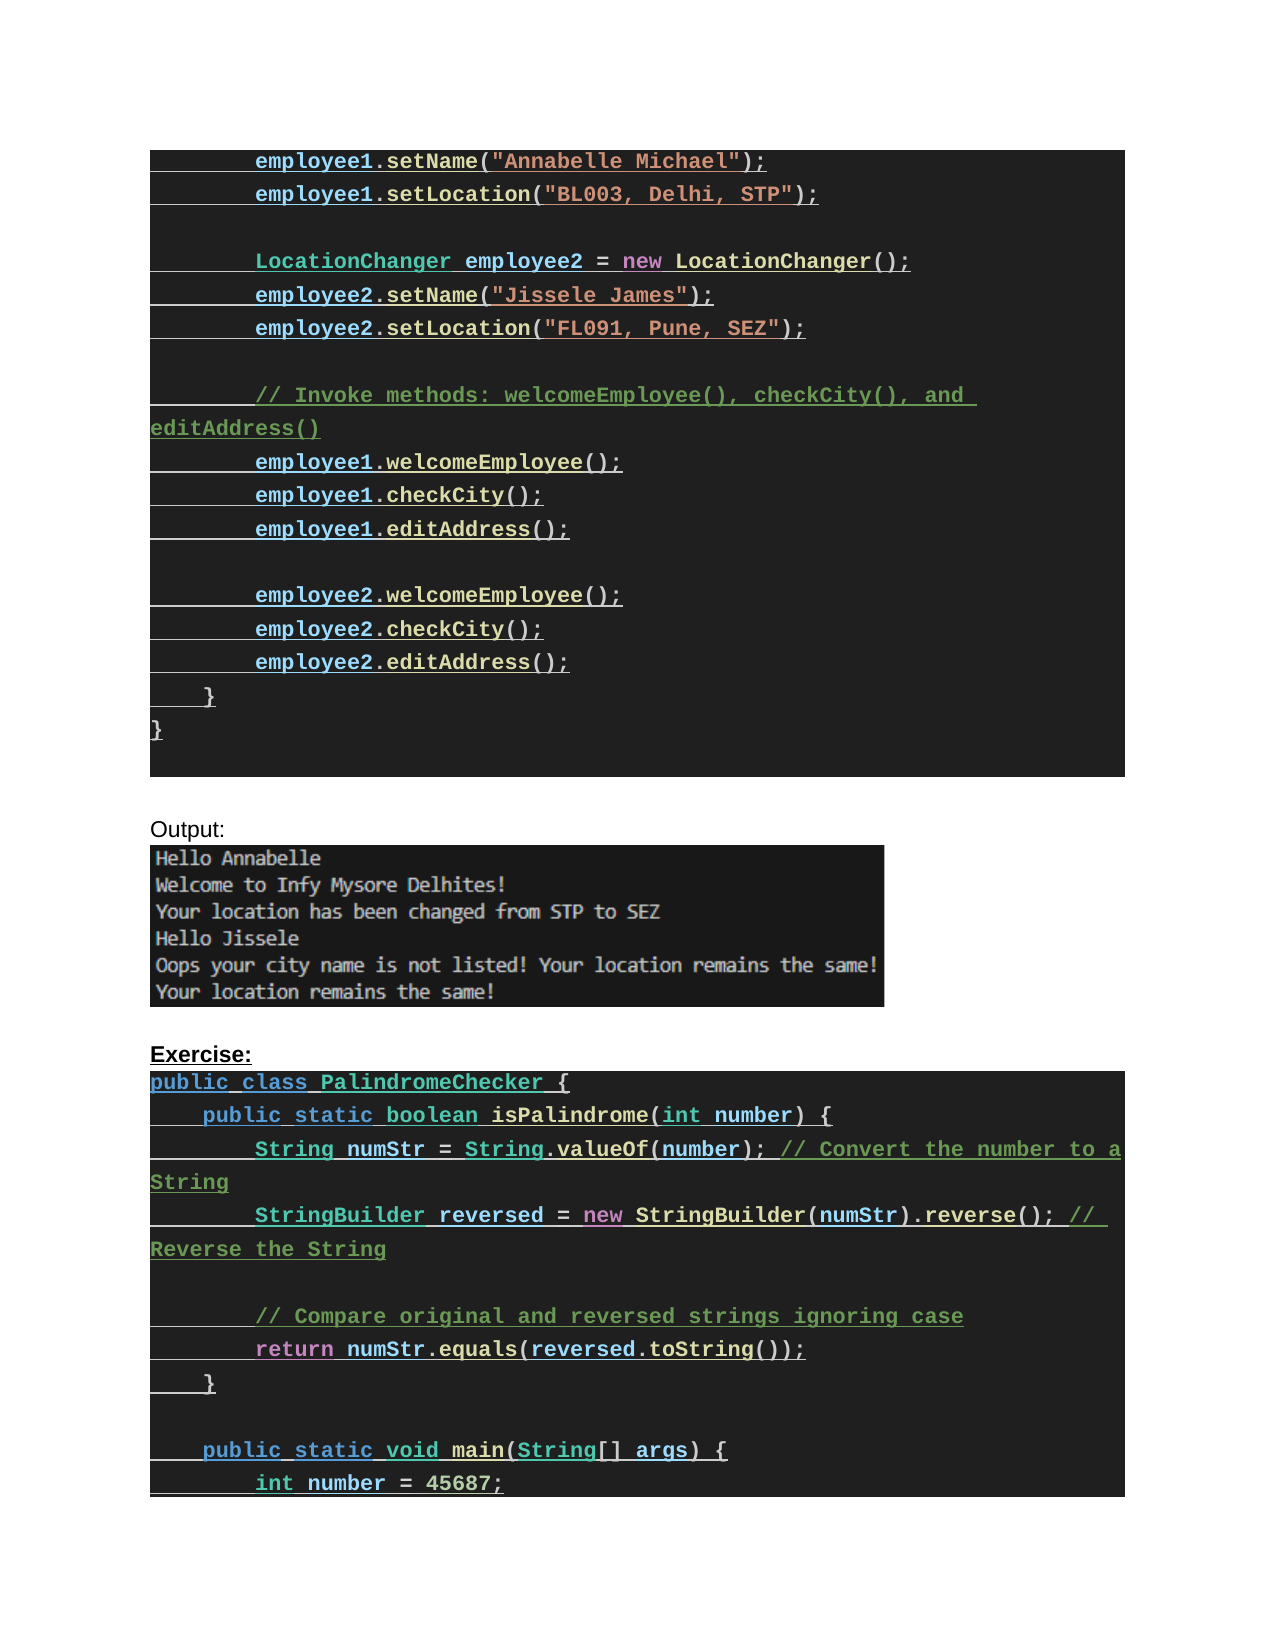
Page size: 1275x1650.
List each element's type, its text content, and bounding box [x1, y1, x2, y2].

text employee2.welcomeEmployee(); [150, 585, 1125, 609]
text public class PalindromeChecker { [150, 1071, 1125, 1096]
text employee1.checkCity(); [150, 484, 1125, 509]
text employee2.editAddress(); [150, 652, 1125, 676]
text StringBuilder reversed = new StringBuilder(numStr).reverse(); // Reverse the String [150, 1205, 1125, 1263]
text // Compare original and reversed strings ignoring case [150, 1305, 1125, 1330]
picture [150, 845, 885, 1007]
text } [150, 718, 1125, 743]
text employee1.setName("Annabelle Michael"); [150, 150, 1125, 175]
text Exercise: [150, 1041, 1125, 1067]
text } [150, 1372, 1125, 1397]
text int number = 45687; [150, 1472, 1125, 1497]
text employee1.setLocation("BL003, Delhi, STP"); [150, 183, 1125, 208]
text employee2.checkCity(); [150, 618, 1125, 643]
text public static boolean isPalindrome(int number) { [150, 1104, 1125, 1129]
text employee2.setLocation("FL091, Pune, SEZ"); [150, 317, 1125, 342]
text employee1.welcomeEmployee(); [150, 451, 1125, 476]
text LocationChanger employee2 = new LocationChanger(); [150, 250, 1125, 275]
text Output: [150, 816, 1125, 842]
text String numStr = String.valueOf(number); // Convert the number to a String [150, 1138, 1125, 1196]
text } [150, 685, 1125, 710]
text employee2.setName("Jissele James"); [150, 284, 1125, 308]
text employee1.editAddress(); [150, 518, 1125, 543]
text // Invoke methods: welcomeEmployee(), checkCity(), and editAddress() [150, 384, 1125, 442]
text public static void main(String[] args) { [150, 1439, 1125, 1463]
text return numStr.equals(reversed.toString()); [150, 1338, 1125, 1363]
